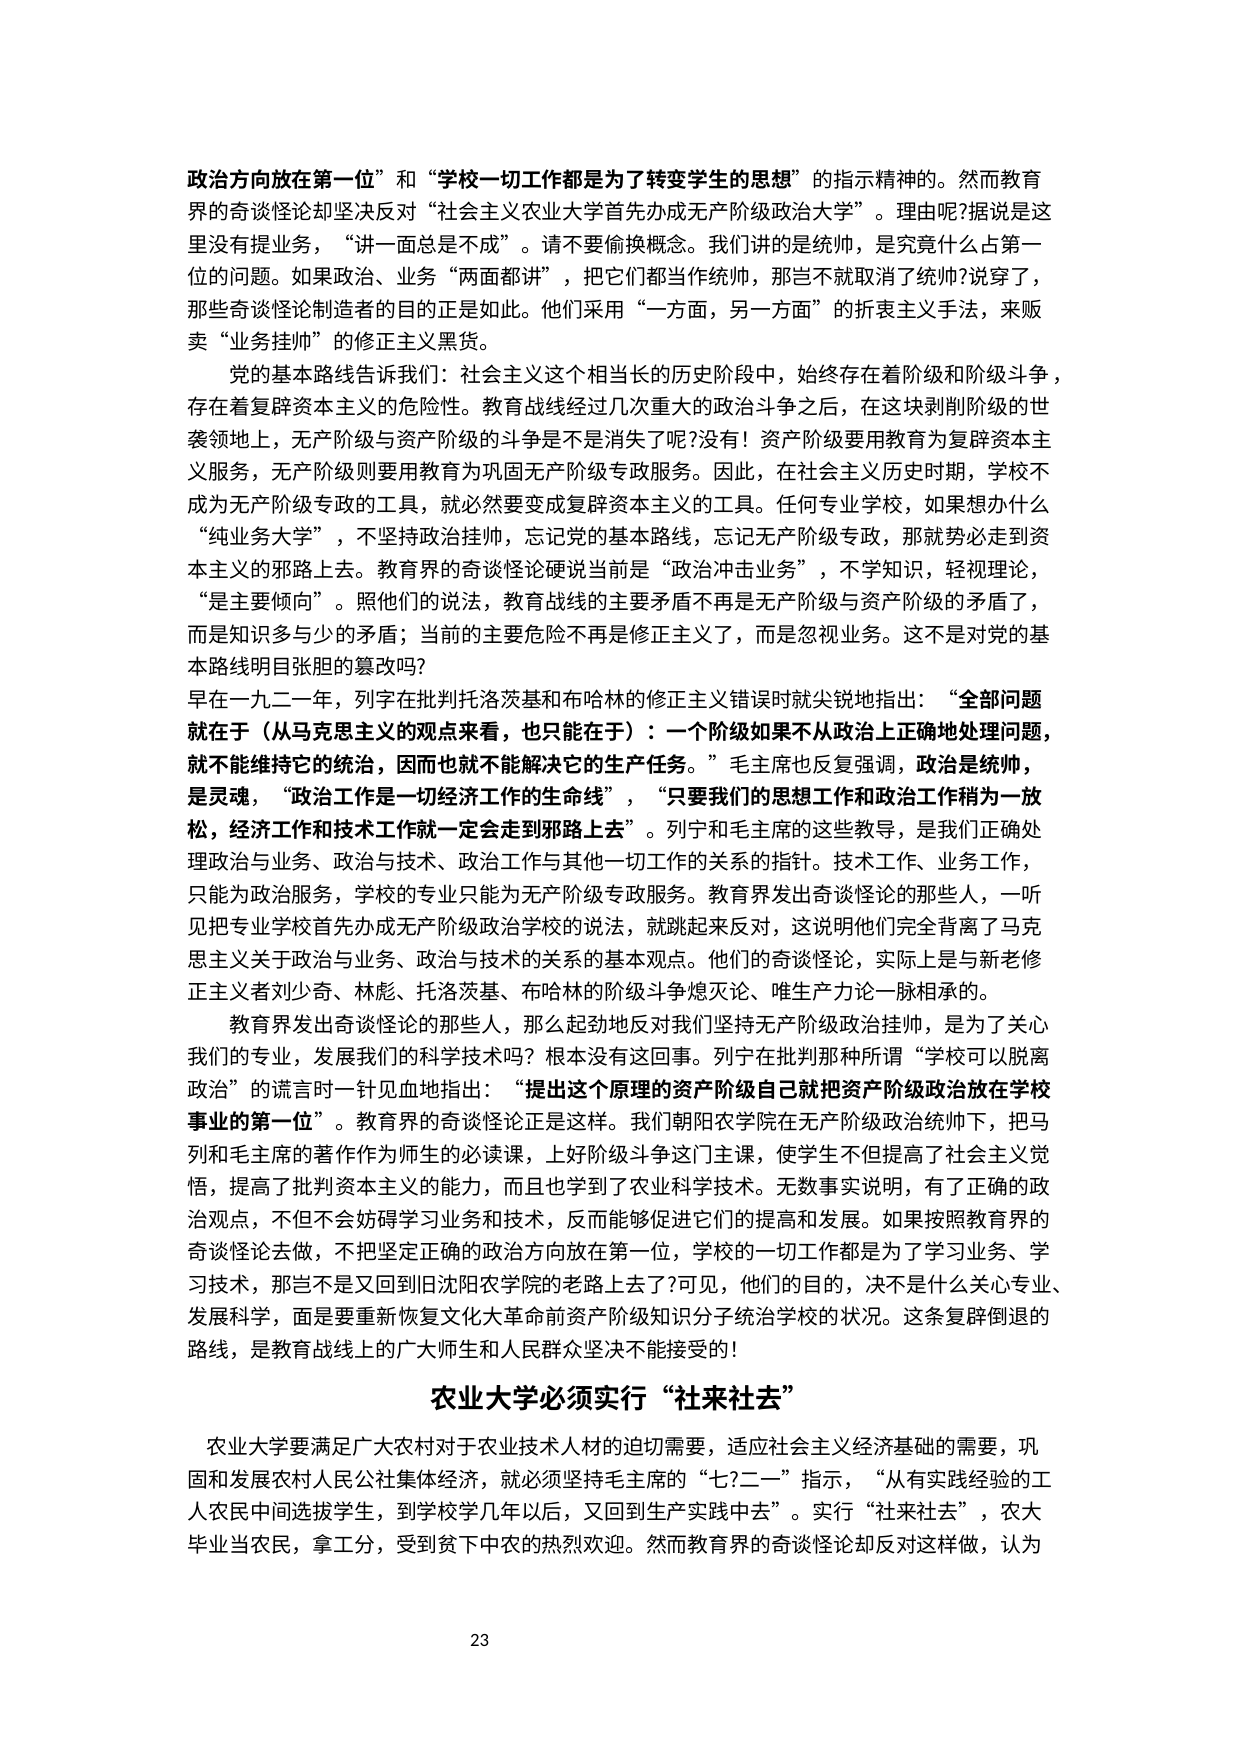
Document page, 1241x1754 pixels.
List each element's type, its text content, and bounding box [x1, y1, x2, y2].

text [187, 1429, 1053, 1559]
text 早在一九二一年，列字在批判托洛茨基和布哈林的修正主义错误时就尖锐地指出：“全部问题就在于（从马克思主义的观点来看，也只能在于）：一个阶级如果不从政治上正确地处理问题，就不能维持它的统治，因而也就不能解决它的生产任务。”毛主席也反复强调，政治是统帅，是灵魂，“政治工作是一切经济工作的生命线”，“只要我们的思想工作和政治工作稍为一放松，经济工作和技术工作就一定会走到邪路上去”。列宁和毛主席的这些教导，是我们正确处理政治与业务、政治与技术、政治工作与其他一切工作的关系的指针。技术工作、业务工作，只能为政治服务，学校的专业只能为无产阶级专政服务。教育界发出奇谈怪论的那些人，一听见把专业学校首先办成无产阶级政治学校的说法，就跳起来反对，这说明他们完全背离了马克思主义关于政治与业务、政治与技术的关系的基本观点。他们的奇谈怪论，实际上是与新老修正主义者刘少奇、林彪、托洛茨基、布哈林的阶级斗争熄灭论、唯生产力论一脉相承的。 [187, 682, 1053, 1007]
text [187, 162, 1053, 357]
text 党的基本路线告诉我们：社会主义这个相当长的历史阶段中，始终存在着阶级和阶级斗争，存在着复辟资本主义的危险性。教育战线经过几次重大的政治斗争之后，在这块剥削阶级的世袭领地上，无产阶级与资产阶级的斗争是不是消失了呢?没有！资产阶级要用教育为复辟资本主义服务，无产阶级则要用教育为巩固无产阶级专政服务。因此，在社会主义历史时期，学校不成为无产阶级专政的工具，就必然要变成复辟资本主义的工具。任何专业学校，如果想办什么“纯业务大学”，不坚持政治挂帅，忘记党的基本路线，忘记无产阶级专政，那就势必走到资本主义的邪路上去。教育界的奇谈怪论硬说当前是“政治冲击业务”，不学知识，轻视理论，“是主要倾向”。照他们的说法，教育战线的主要矛盾不再是无产阶级与资产阶级的矛盾了，而是知识多与少的矛盾；当前的主要危险不再是修正主义了，而是忽视业务。这不是对党的基本路线明目张胆的篡改吗? [187, 357, 1053, 682]
text 农业大学必须实行“社来社去” [187, 1364, 1053, 1429]
text 教育界发出奇谈怪论的那些人，那么起劲地反对我们坚持无产阶级政治挂帅，是为了关心我们的专业，发展我们的科学技术吗？根本没有这回事。列宁在批判那种所谓“学校可以脱离政治”的谎言时一针见血地指出：“提出这个原理的资产阶级自己就把资产阶级政治放在学校事业的第一位”。教育界的奇谈怪论正是这样。我们朝阳农学院在无产阶级政治统帅下，把马列和毛主席的著作作为师生的必读课，上好阶级斗争这门主课，使学生不但提高了社会主义觉悟，提高了批判资本主义的能力，而且也学到了农业科学技术。无数事实说明，有了正确的政治观点，不但不会妨碍学习业务和技术，反而能够促进它们的提高和发展。如果按照教育界的奇谈怪论去做，不把坚定正确的政治方向放在第一位，学校的一切工作都是为了学习业务、学习技术，那岂不是又回到旧沈阳农学院的老路上去了?可见，他们的目的，决不是什么关心专业、发展科学，面是要重新恢复文化大革命前资产阶级知识分子统治学校的状况。这条复辟倒退的路线，是教育战线上的广大师生和人民群众坚决不能接受的！ [187, 1007, 1053, 1364]
